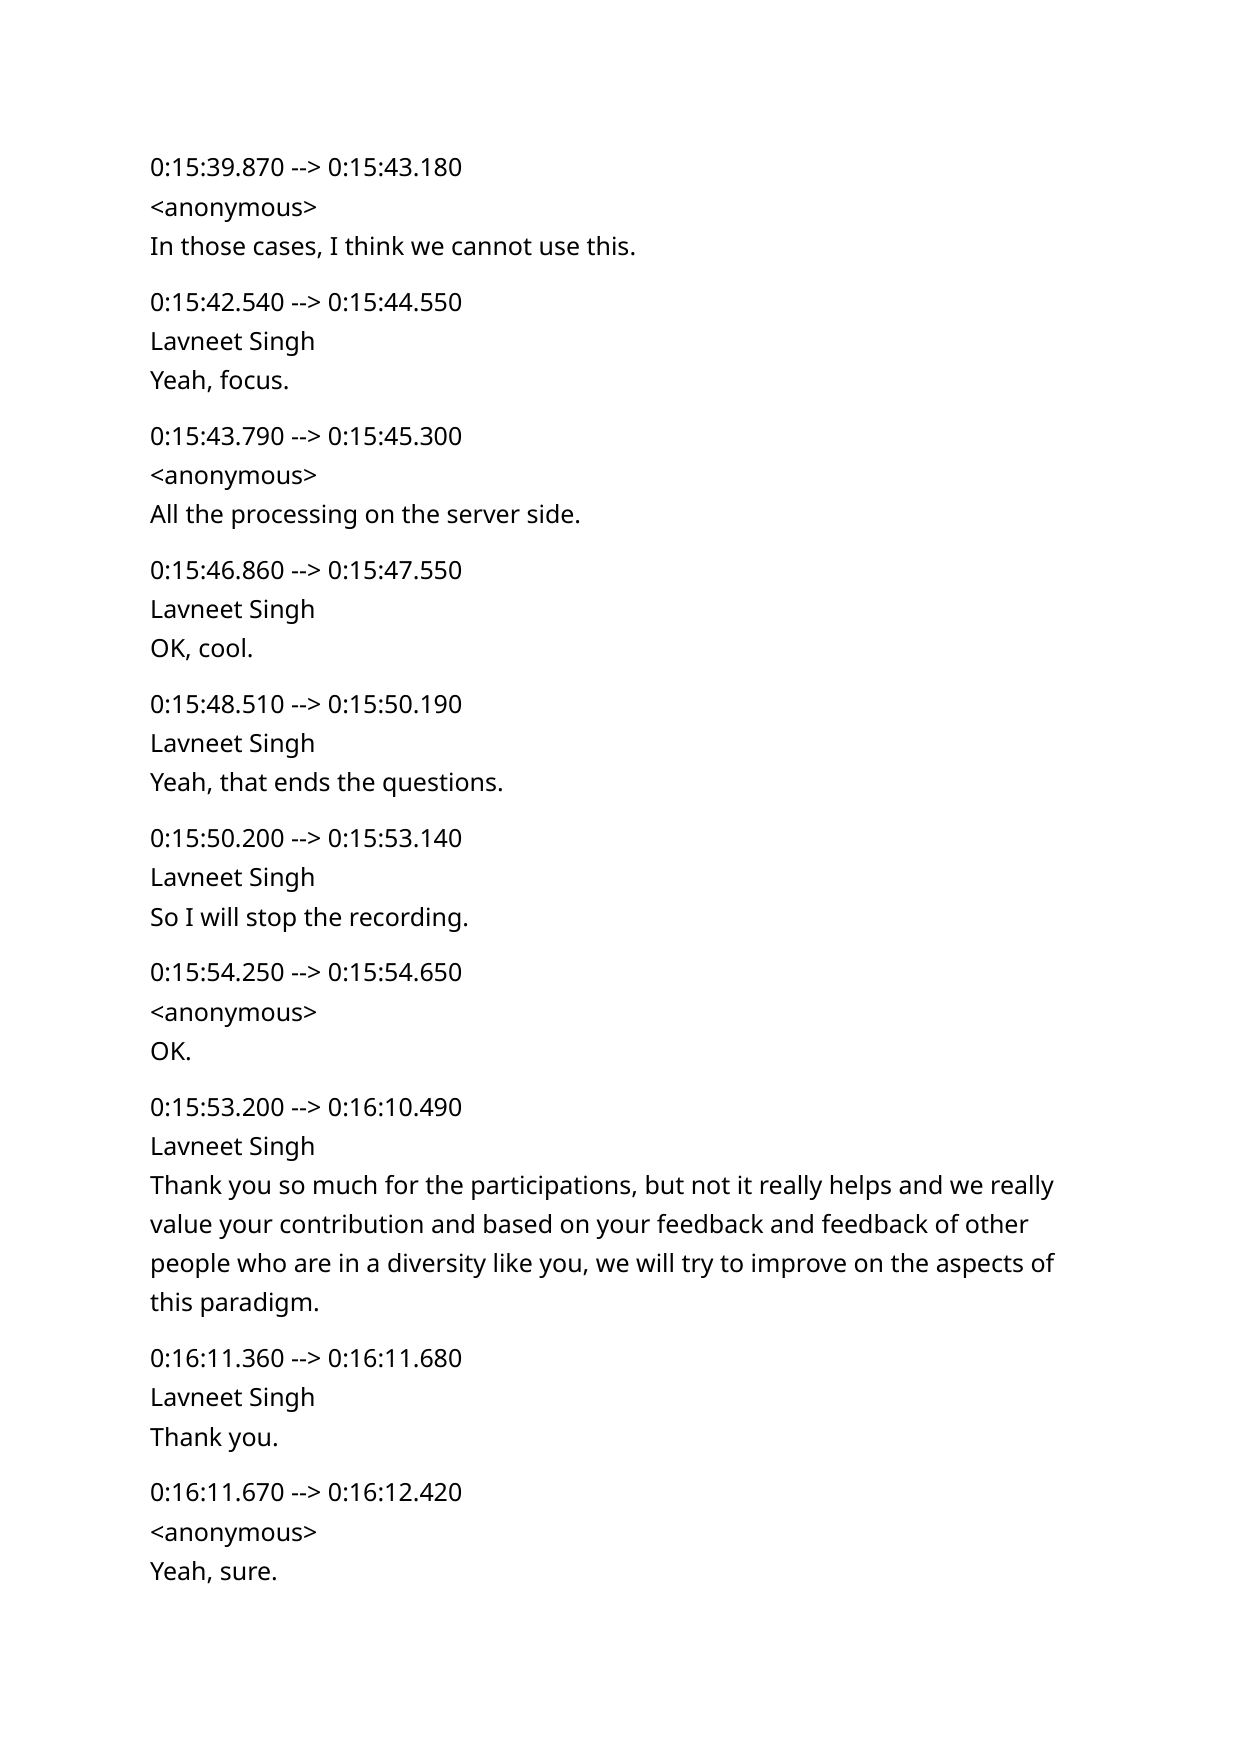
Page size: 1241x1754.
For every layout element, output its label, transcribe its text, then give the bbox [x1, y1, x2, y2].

text 0:15:53.200 --> 0:16:10.490 Lavneet Singh Thank you so much for the participations, but not it really helps and we really value your contribution and based on your feedback and feedback of other people who are in a diversity like you, we will try to improve on the aspects of this paradigm. [150, 1089, 1090, 1319]
text 0:15:39.870 --> 0:15:43.180 <anonymous> In those cases, I think we cannot use this. [150, 150, 1090, 262]
text 0:15:42.540 --> 0:15:44.550 Lavneet Singh Yeah, focus. [150, 284, 1090, 397]
text 0:16:11.670 --> 0:16:12.420 <anonymous> Yeah, sure. [150, 1475, 1090, 1587]
text 0:16:11.360 --> 0:16:11.680 Lavneet Singh Thank you. [150, 1341, 1090, 1453]
text 0:15:43.790 --> 0:15:45.300 <anonymous> All the processing on the server side. [150, 418, 1090, 531]
text 0:15:50.200 --> 0:15:53.140 Lavneet Singh So I will stop the recording. [150, 821, 1090, 933]
text 0:15:48.510 --> 0:15:50.190 Lavneet Singh Yeah, that ends the questions. [150, 687, 1090, 799]
text 0:15:46.860 --> 0:15:47.550 Lavneet Singh OK, cool. [150, 552, 1090, 665]
text 0:15:54.250 --> 0:15:54.650 <anonymous> OK. [150, 955, 1090, 1067]
